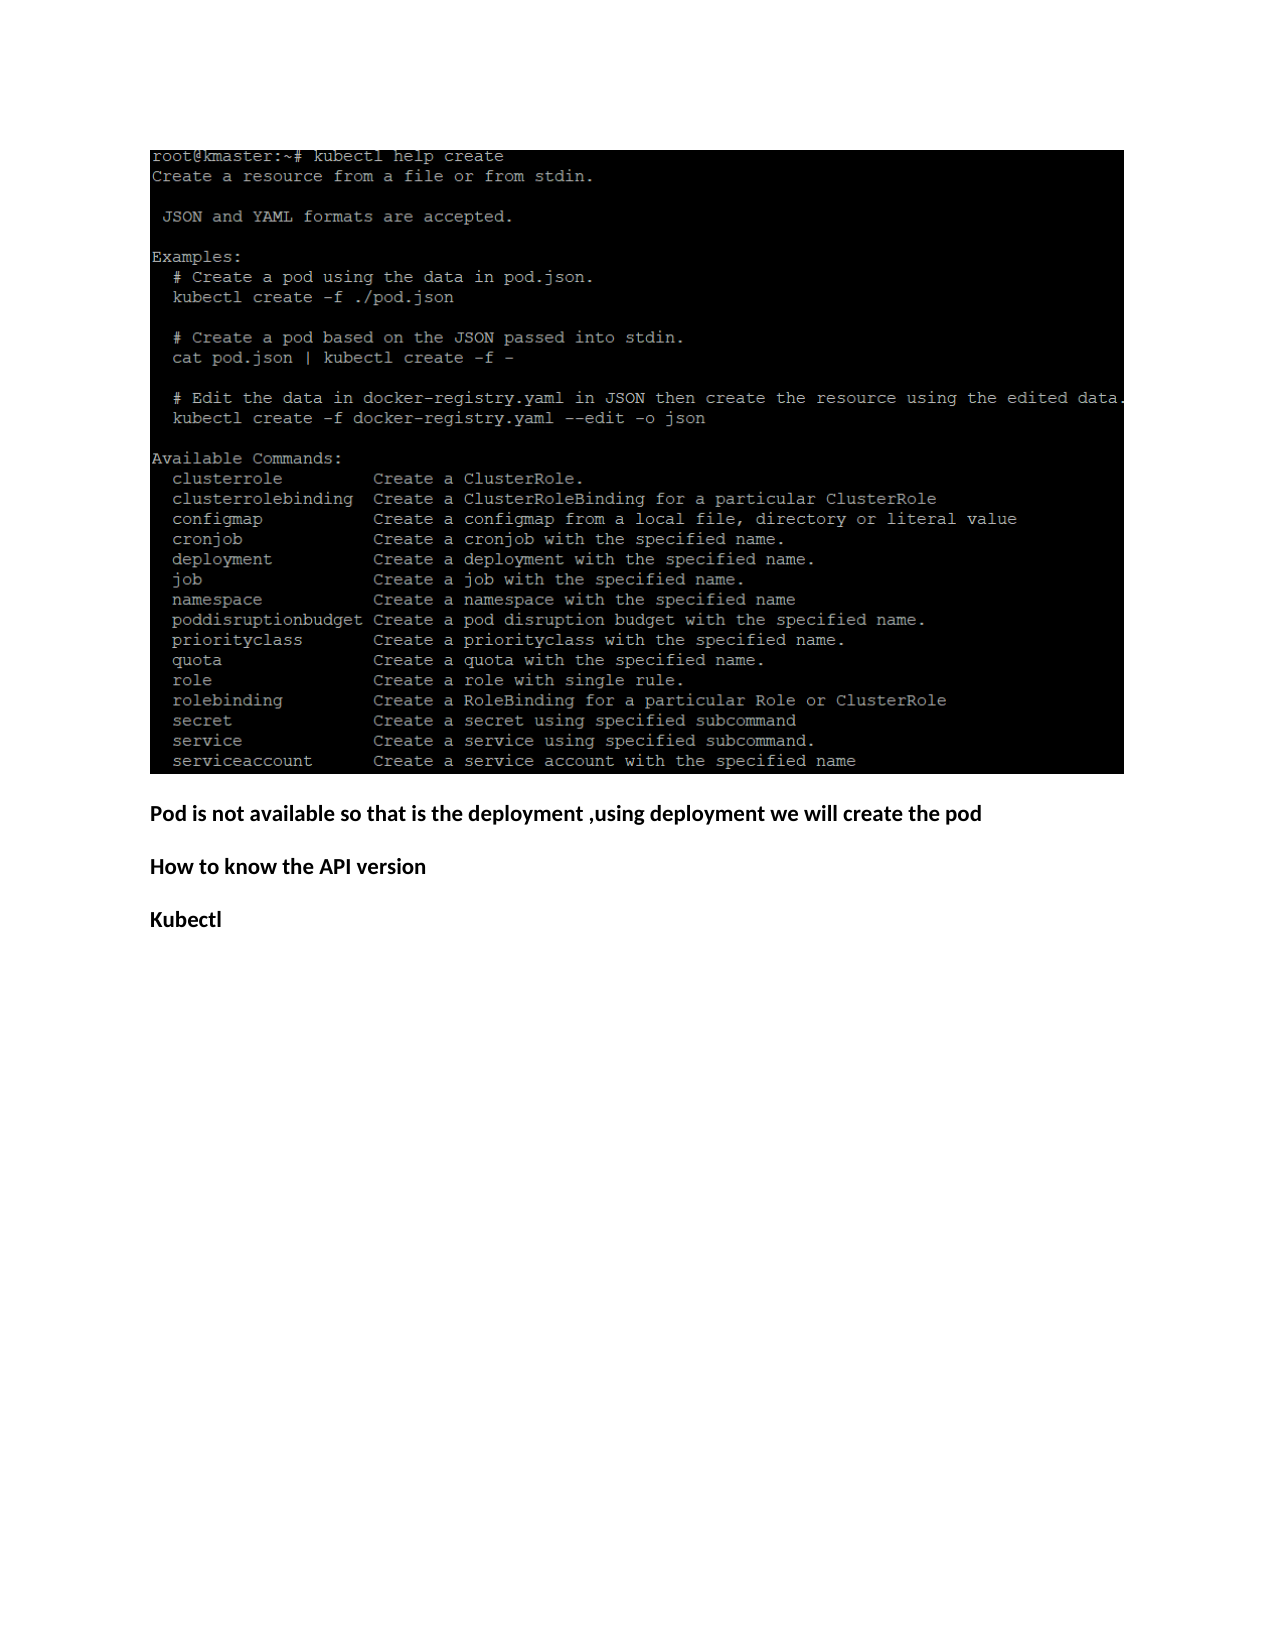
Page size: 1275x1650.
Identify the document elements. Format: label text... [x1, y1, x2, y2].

picture [150, 150, 1124, 774]
text Kubectl [150, 905, 1125, 933]
text How to know the API version [150, 852, 1125, 880]
text Pod is not available so that is the deployment ,using deployment we will create the pod [150, 799, 1125, 827]
